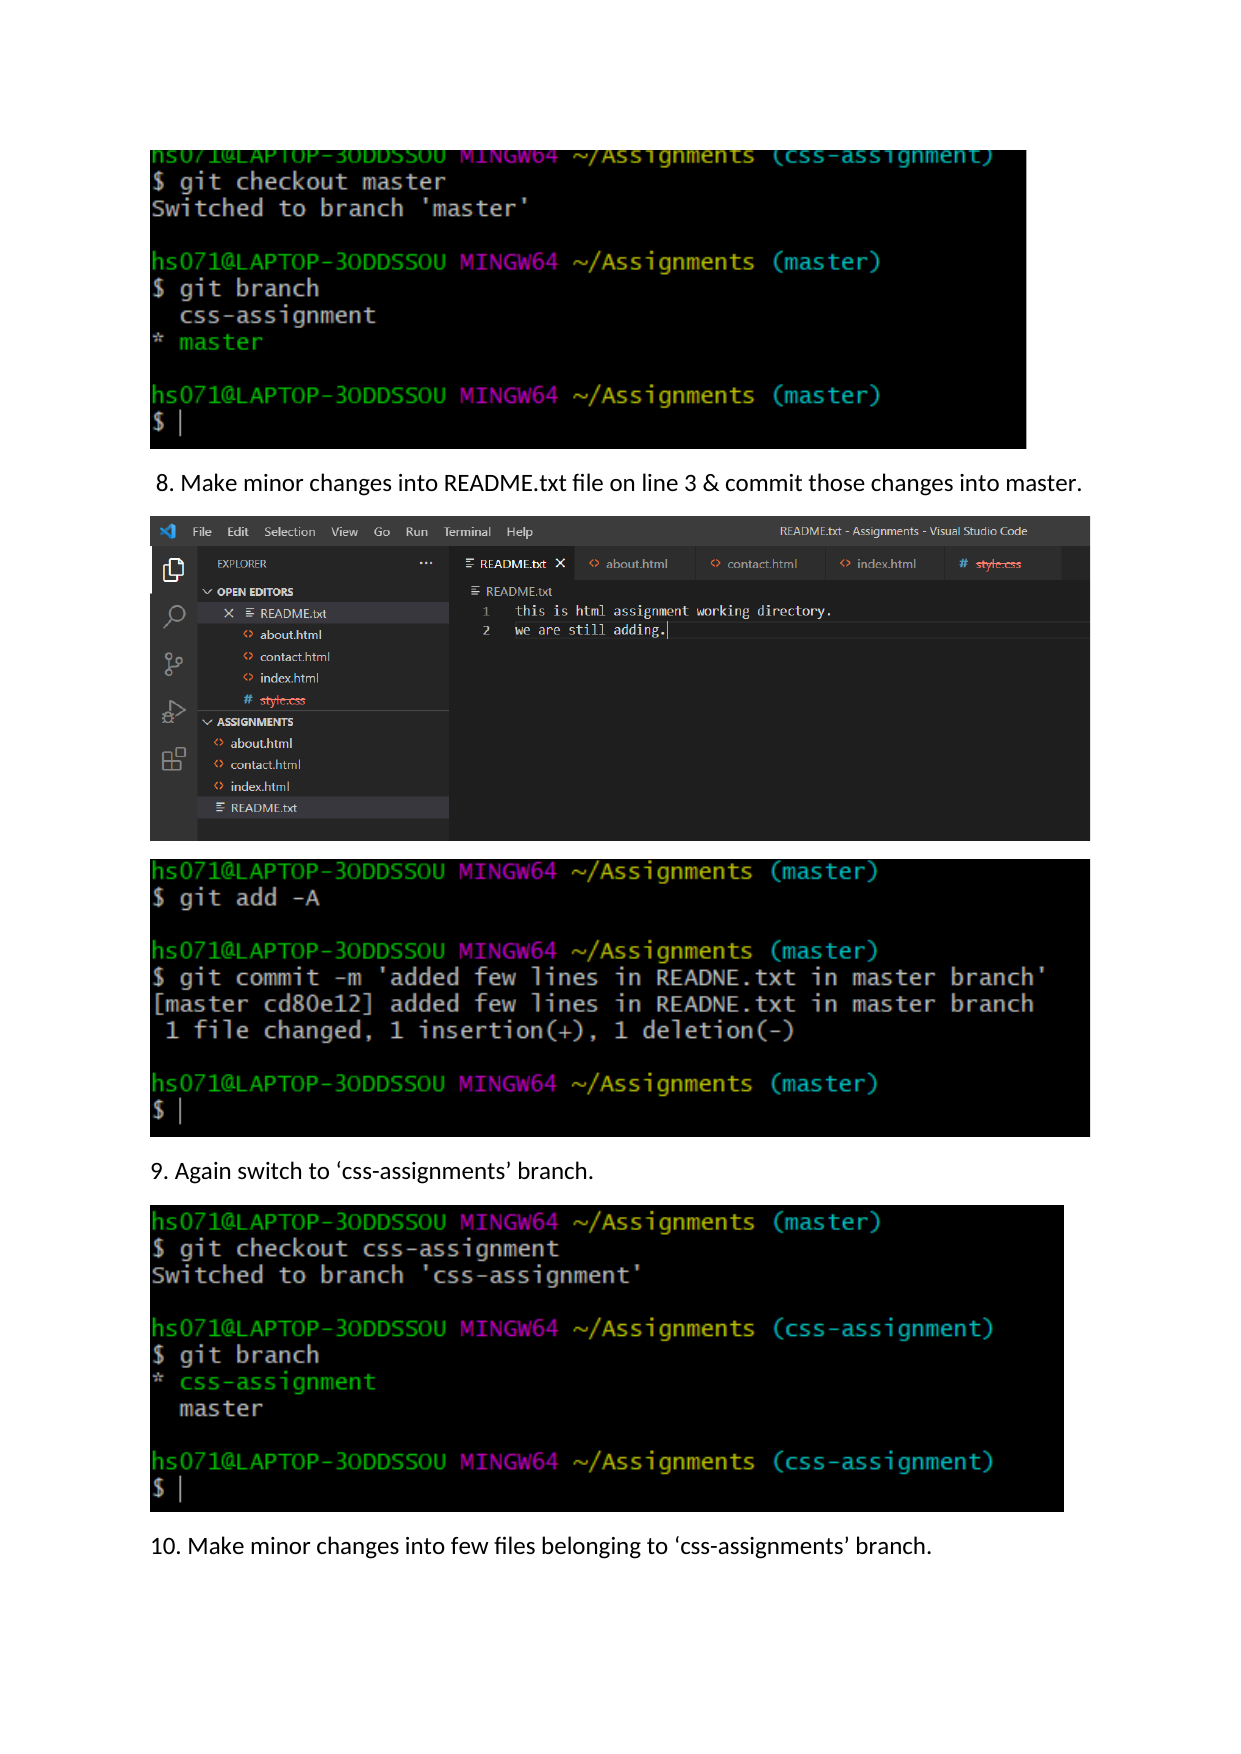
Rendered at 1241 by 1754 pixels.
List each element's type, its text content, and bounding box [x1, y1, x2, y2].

text 10. Make minor changes into few files belonging to ‘css-assignments’ branch. [150, 1530, 1090, 1561]
text 8. Make minor changes into README.txt file on line 3 & commit those changes into master. [150, 467, 1090, 498]
text 9. Again switch to ‘css-assignments’ branch. [150, 1156, 1090, 1186]
picture [150, 150, 1027, 449]
picture [150, 516, 1091, 841]
picture [150, 1205, 1064, 1512]
picture [150, 859, 1091, 1137]
